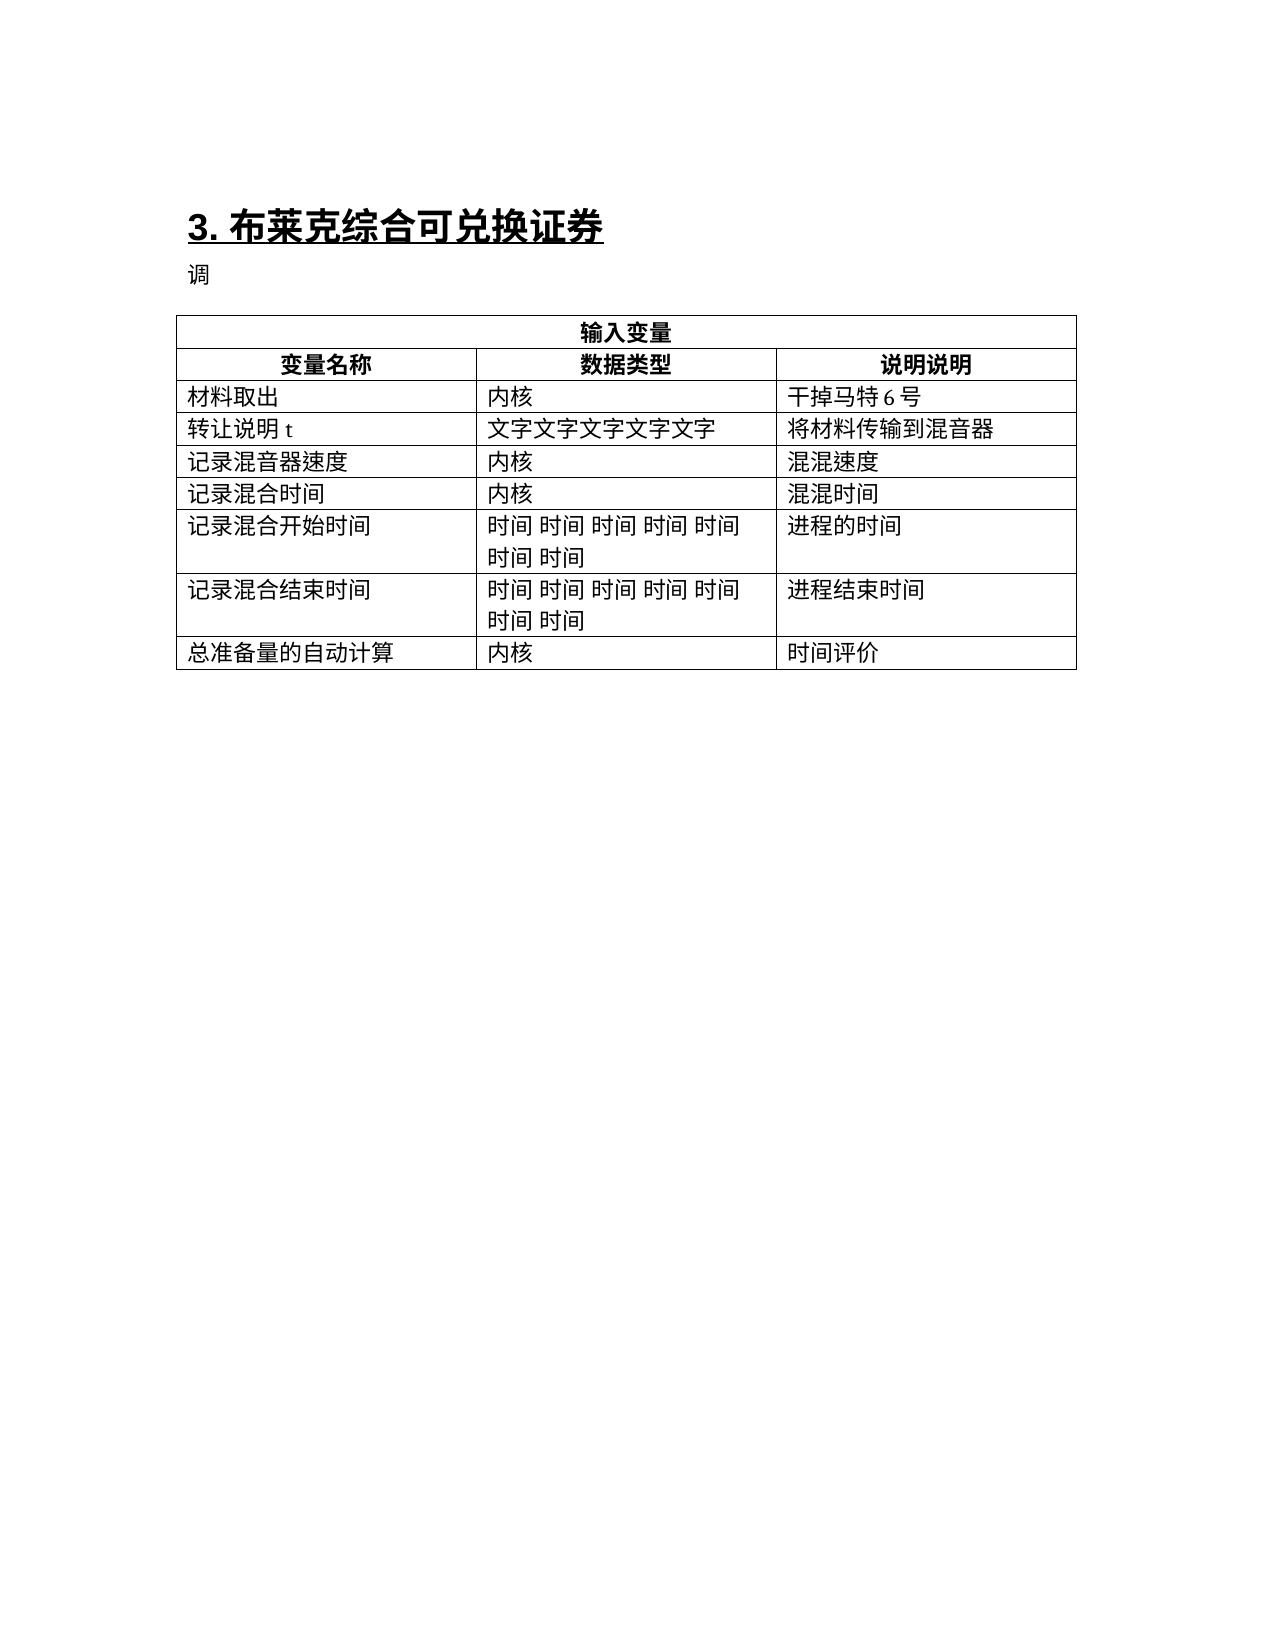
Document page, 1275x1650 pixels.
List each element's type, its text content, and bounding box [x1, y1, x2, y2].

table_cell 变量名称 [177, 349, 476, 380]
table_cell 文字文字文字文字文字 [477, 413, 776, 444]
table_cell 内核 [477, 446, 776, 477]
table_cell 记录混音器速度 [177, 446, 476, 477]
subtitle 3. 布莱克综合可兑换证券 [187, 200, 1087, 251]
table_cell 记录混合结束时间 [177, 574, 476, 636]
table_cell 混混速度 [777, 446, 1076, 477]
table_cell 时间 时间 时间 时间 时间 时间 时间 [477, 510, 776, 573]
table_cell 时间 时间 时间 时间 时间 时间 时间 [477, 574, 776, 636]
table_header 输入变量 [177, 316, 1076, 348]
table_cell 时间评价 [777, 637, 1076, 668]
table_cell 混混时间 [777, 478, 1076, 509]
text 调 [187, 259, 1087, 290]
table_cell 说明说明 [777, 349, 1076, 380]
table_cell 记录混合时间 [177, 478, 476, 509]
table_cell 内核 [477, 637, 776, 668]
table_cell 干掉马特6号 [777, 381, 1076, 412]
table_cell 内核 [477, 381, 776, 412]
table_cell 内核 [477, 478, 776, 509]
table_cell 转让说明 t [177, 413, 476, 444]
table_cell 总准备量的自动计算 [177, 637, 476, 668]
table_cell 材料取出 [177, 381, 476, 412]
table_cell 进程的时间 [777, 510, 1076, 573]
table_cell 进程结束时间 [777, 574, 1076, 636]
table_cell 数据类型 [477, 349, 776, 380]
table_cell 记录混合开始时间 [177, 510, 476, 573]
table_cell 将材料传输到混音器 [777, 413, 1076, 444]
